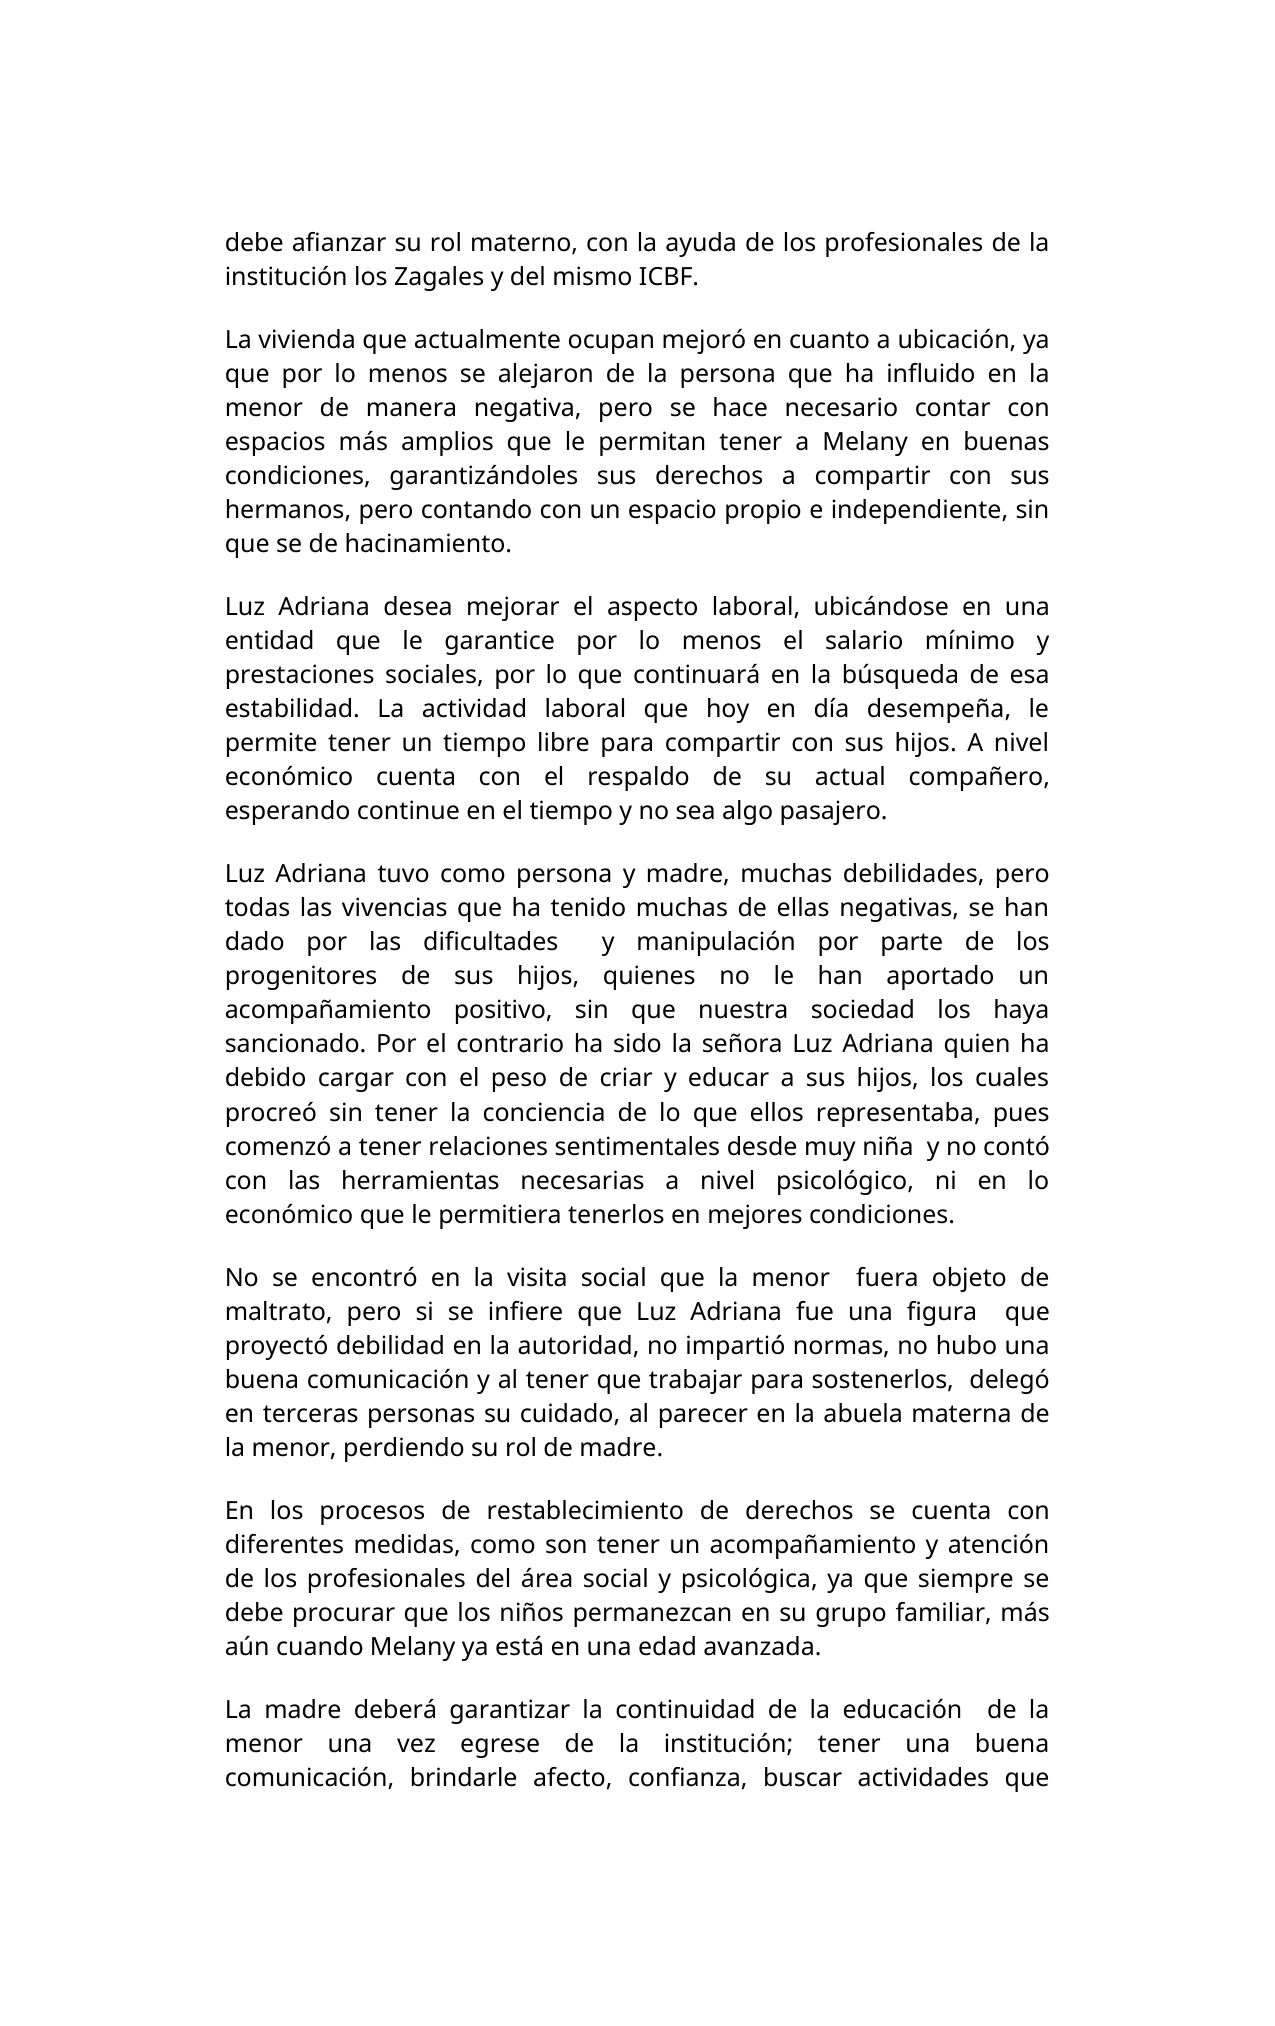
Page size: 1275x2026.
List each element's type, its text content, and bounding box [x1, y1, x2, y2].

text La vivienda que actualmente ocupan mejoró en cuanto a ubicación, ya que por lo menos se alejaron de la persona que ha influido en la menor de manera negativa, pero se hace necesario contar con espacios más amplios que le permitan tener a Melany en buenas condiciones, garantizándoles sus derechos a compartir con sus hermanos, pero contando con un espacio propio e independiente, sin que se de hacinamiento. [224, 321, 1051, 560]
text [224, 224, 1051, 293]
text Luz Adriana desea mejorar el aspecto laboral, ubicándose en una entidad que le garantice por lo menos el salario mínimo y prestaciones sociales, por lo que continuará en la búsqueda de esa estabilidad. La actividad laboral que hoy en día desempeña, le permite tener un tiempo libre para compartir con sus hijos. A nivel económico cuenta con el respaldo de su actual compañero, esperando continue en el tiempo y no sea algo pasajero. [224, 588, 1051, 827]
text No se encontró en la visita social que la menor fuera objeto de maltrato, pero si se infiere que Luz Adriana fue una figura que proyectó debilidad en la autoridad, no impartió normas, no hubo una buena comunicación y al tener que trabajar para sostenerlos, delegó en terceras personas su cuidado, al parecer en la abuela materna de la menor, perdiendo su rol de madre. [224, 1259, 1051, 1463]
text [224, 1691, 1051, 1793]
text En los procesos de restablecimiento de derechos se cuenta con diferentes medidas, como son tener un acompañamiento y atención de los profesionales del área social y psicológica, ya que siempre se debe procurar que los niños permanezcan en su grupo familiar, más aún cuando Melany ya está en una edad avanzada. [224, 1492, 1051, 1663]
text Luz Adriana tuvo como persona y madre, muchas debilidades, pero todas las vivencias que ha tenido muchas de ellas negativas, se han dado por las dificultades y manipulación por parte de los progenitores de sus hijos, quienes no le han aportado un acompañamiento positivo, sin que nuestra sociedad los haya sancionado. Por el contrario ha sido la señora Luz Adriana quien ha debido cargar con el peso de criar y educar a sus hijos, los cuales procreó sin tener la conciencia de lo que ellos representaba, pues comenzó a tener relaciones sentimentales desde muy niña y no contó con las herramientas necesarias a nivel psicológico, ni en lo económico que le permitiera tenerlos en mejores condiciones. [224, 856, 1051, 1230]
